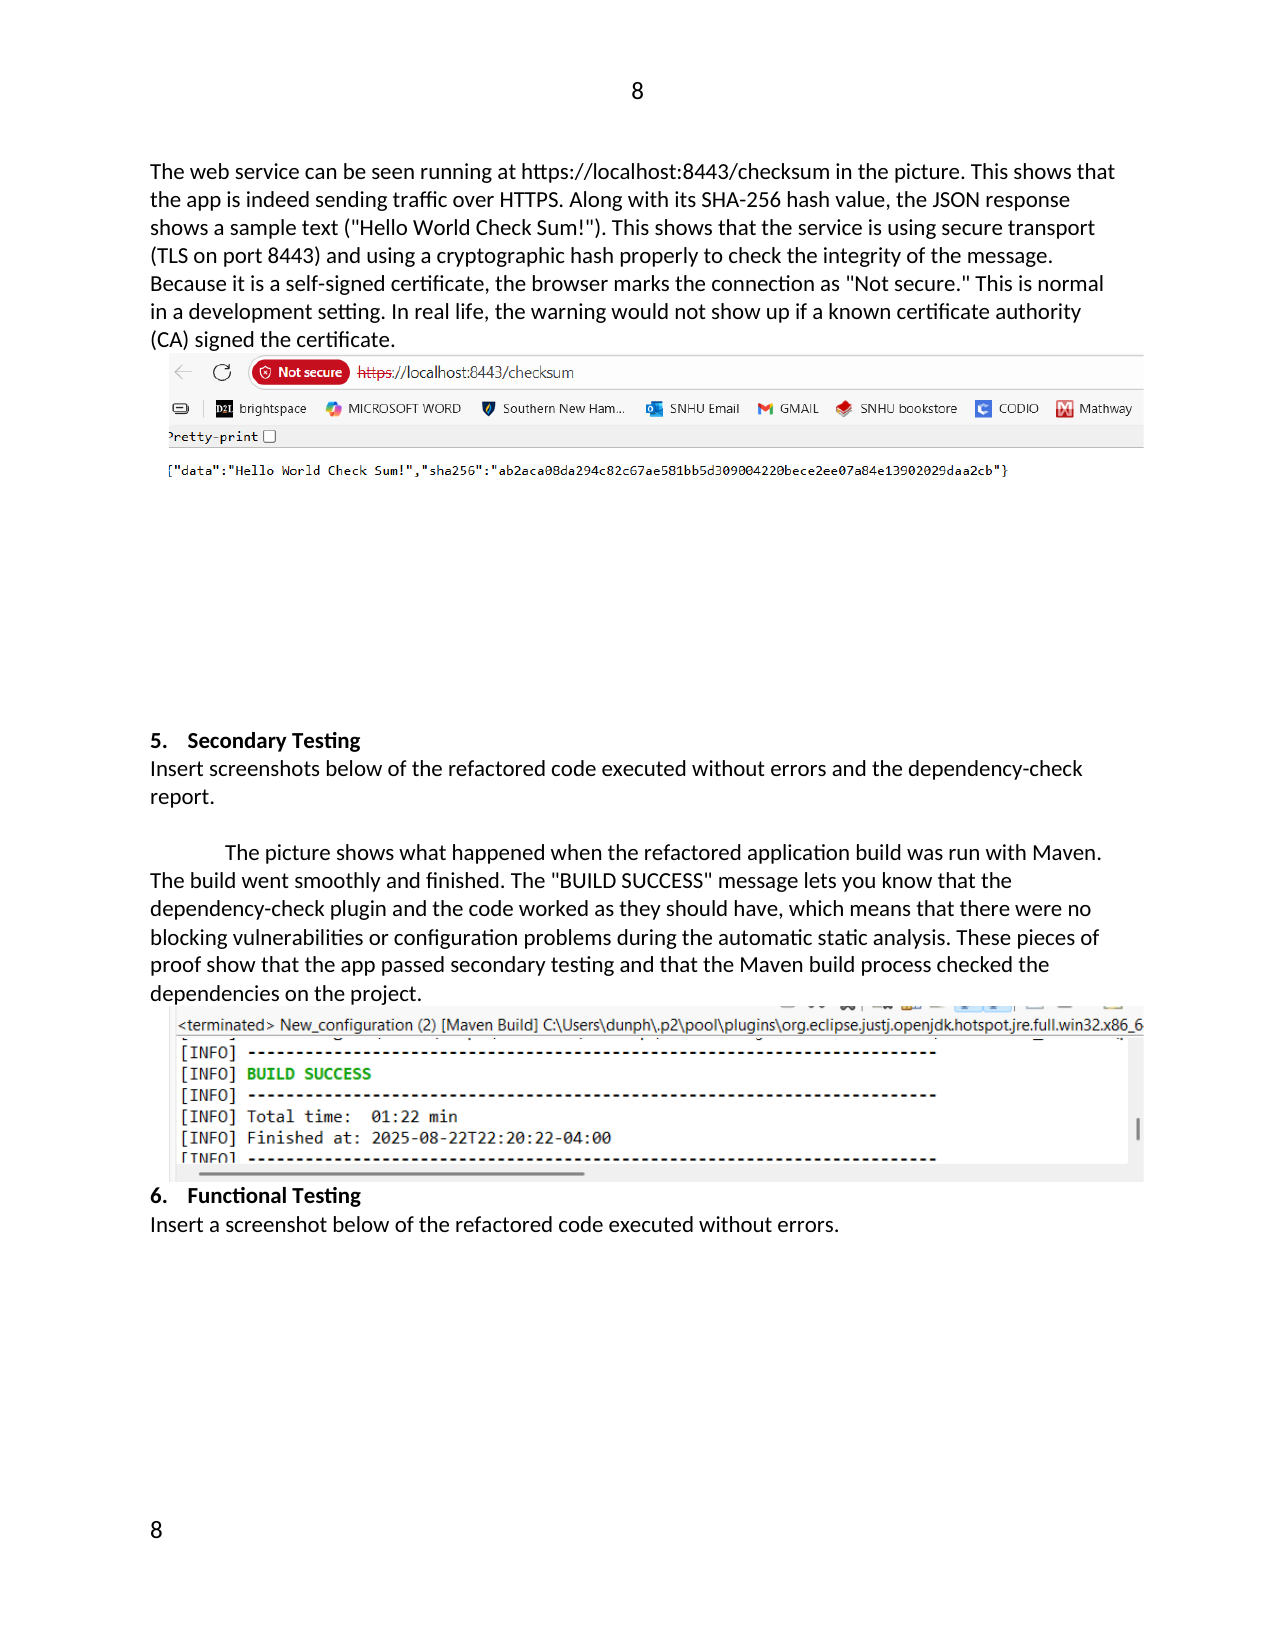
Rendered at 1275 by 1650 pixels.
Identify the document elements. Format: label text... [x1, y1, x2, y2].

subtitle Functional Testing [150, 1182, 1125, 1210]
text Insert screenshots below of the refactored code executed without errors and the dependency-check report. [150, 754, 1125, 811]
text The picture shows what happened when the refactored application build was run with Maven. The build went smoothly and finished. The "BUILD SUCCESS" message lets you know that the dependency-check plugin and the code worked as they should have, which means that there were no blocking vulnerabilities or configuration problems during the automatic static analysis. These pieces of proof show that the app passed secondary testing and that the Maven build process checked the dependencies on the project. [150, 838, 1125, 1007]
text The web service can be seen running at https://localhost:8443/checksum in the picture. This shows that the app is indeed sending traffic over HTTPS. Along with its SHA-256 hash value, the JSON response shows a sample text ("Hello World Check Sum!"). This shows that the service is using secure transport (TLS on port 8443) and using a cryptographic hash properly to check the integrity of the message. Because it is a self-signed certificate, the browser marks the connection as "Not secure." This is normal in a development setting. In real life, the warning would not show up if a known certificate authority (CA) signed the certificate. [150, 157, 1125, 353]
subtitle Secondary Testing [150, 726, 1125, 754]
text Insert a screenshot below of the refactored code executed without errors. [150, 1210, 1125, 1238]
